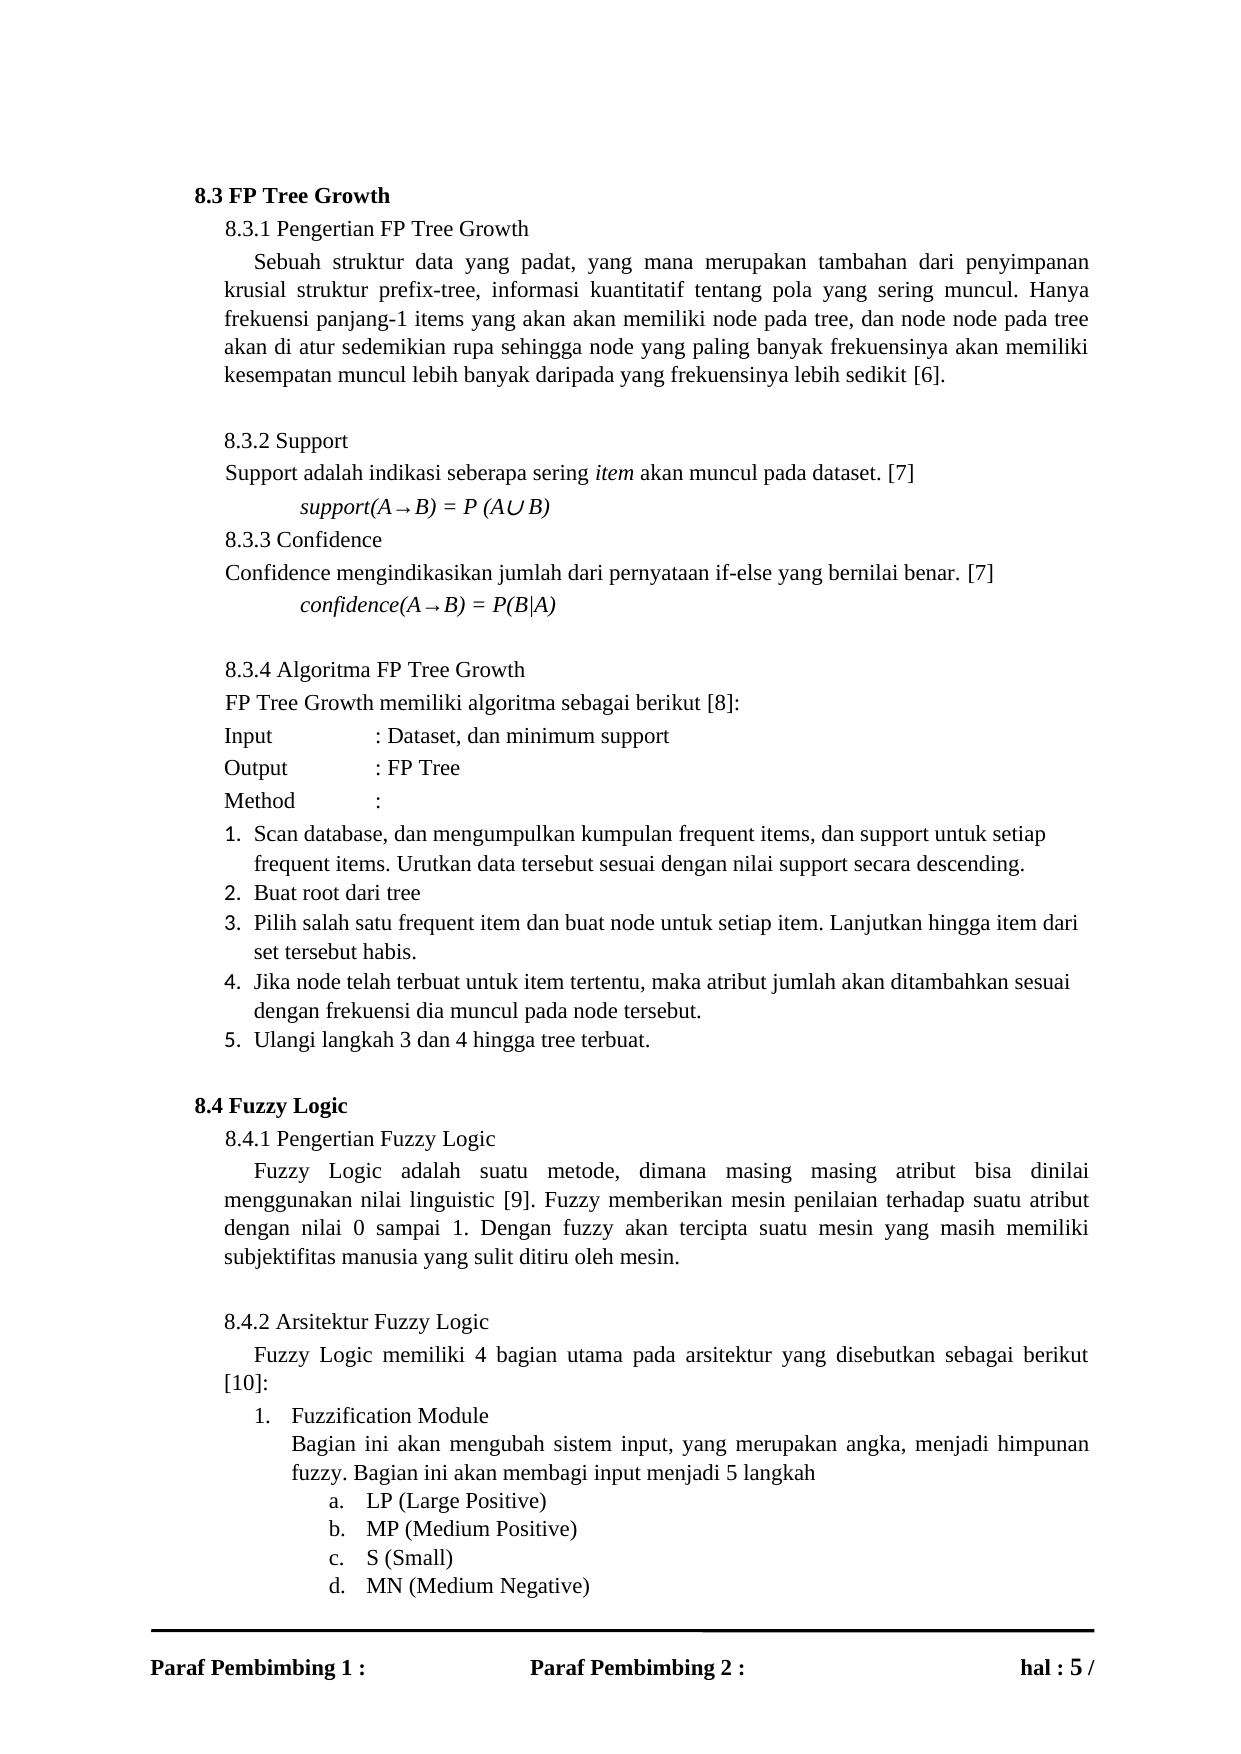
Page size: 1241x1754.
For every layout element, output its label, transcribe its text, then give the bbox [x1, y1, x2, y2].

text Fuzzy Logic adalah suatu metode, dimana masing masing atribut bisa dinilai menggunakan nilai linguistic . Fuzzy memberikan mesin penilaian terhadap suatu atribut dengan nilai 0 sampai 1. Dengan fuzzy akan tercipta suatu mesin yang masih memiliki subjektifitas manusia yang sulit ditiru oleh mesin. [224, 1157, 1090, 1269]
text Fuzzy Logic memiliki 4 bagian utama pada arsitektur yang disebutkan sebagai berikut : [224, 1341, 1090, 1395]
text Input : Dataset, dan minimum support [194, 722, 1090, 748]
list Ulangi langkah 3 dan 4 hingga tree terbuat. [224, 1025, 1090, 1053]
text support(A→B) = P (A∪ B) [225, 492, 1090, 520]
text Confidence mengindikasikan jumlah dari pernyataan if-else yang bernilai benar. [150, 559, 1090, 585]
text 8.3 FP Tree Growth [150, 183, 1090, 209]
text Sebuah struktur data yang padat, yang mana merupakan tambahan dari penyimpanan krusial struktur prefix-tree, informasi kuantitatif tentang pola yang sering muncul. Hanya frekuensi panjang-1 items yang akan akan memiliki node pada tree, dan node node pada tree akan di atur sedemikian rupa sehingga node yang paling banyak frekuensinya akan memiliki kesempatan muncul lebih banyak daripada yang frekuensinya lebih sedikit . [224, 248, 1090, 388]
text Output : FP Tree [194, 754, 1090, 781]
text Support adalah indikasi seberapa sering item akan muncul pada dataset. [150, 459, 1090, 486]
text 8.3.3 Confidence [150, 526, 1090, 552]
text 8.3.2 Support [150, 427, 1090, 453]
list Bagian ini akan mengubah sistem input, yang merupakan angka, menjadi himpunan fuzzy. Bagian ini akan membagi input menjadi 5 langkah [291, 1430, 1090, 1485]
text 8.4.2 Arsitektur Fuzzy Logic [224, 1308, 1090, 1334]
list Pilih salah satu frequent item dan buat node untuk setiap item. Lanjutkan hingga item dari set tersebut habis. [224, 908, 1090, 965]
list MP (Medium Positive) [328, 1515, 1090, 1542]
text 8.4 Fuzzy Logic [150, 1092, 1090, 1119]
list LP (Large Positive) [328, 1487, 1090, 1513]
text Method : [194, 787, 1090, 813]
list S (Small) [328, 1544, 1090, 1570]
text 8.3.1 Pengertian FP Tree Growth [150, 215, 1090, 242]
text FP Tree Growth memiliki algoritma sebagai berikut : [150, 689, 1090, 715]
list MN (Medium Negative) [328, 1572, 1090, 1599]
list Buat root dari tree [224, 878, 1090, 906]
text 8.3.4 Algoritma FP Tree Growth [150, 656, 1090, 683]
list Jika node telah terbuat untuk item tertentu, maka atribut jumlah akan ditambahkan sesuai dengan frekuensi dia muncul pada node tersebut. [224, 967, 1090, 1023]
text confidence(A→B) = P(B|A) [150, 591, 1090, 618]
text 8.4.1 Pengertian Fuzzy Logic [150, 1125, 1090, 1151]
list Scan database, dan mengumpulkan kumpulan frequent items, dan support untuk setiap frequent items. Urutkan data tersebut sesuai dengan nilai support secara descending. [224, 819, 1090, 876]
list Fuzzification Module [253, 1402, 1090, 1428]
